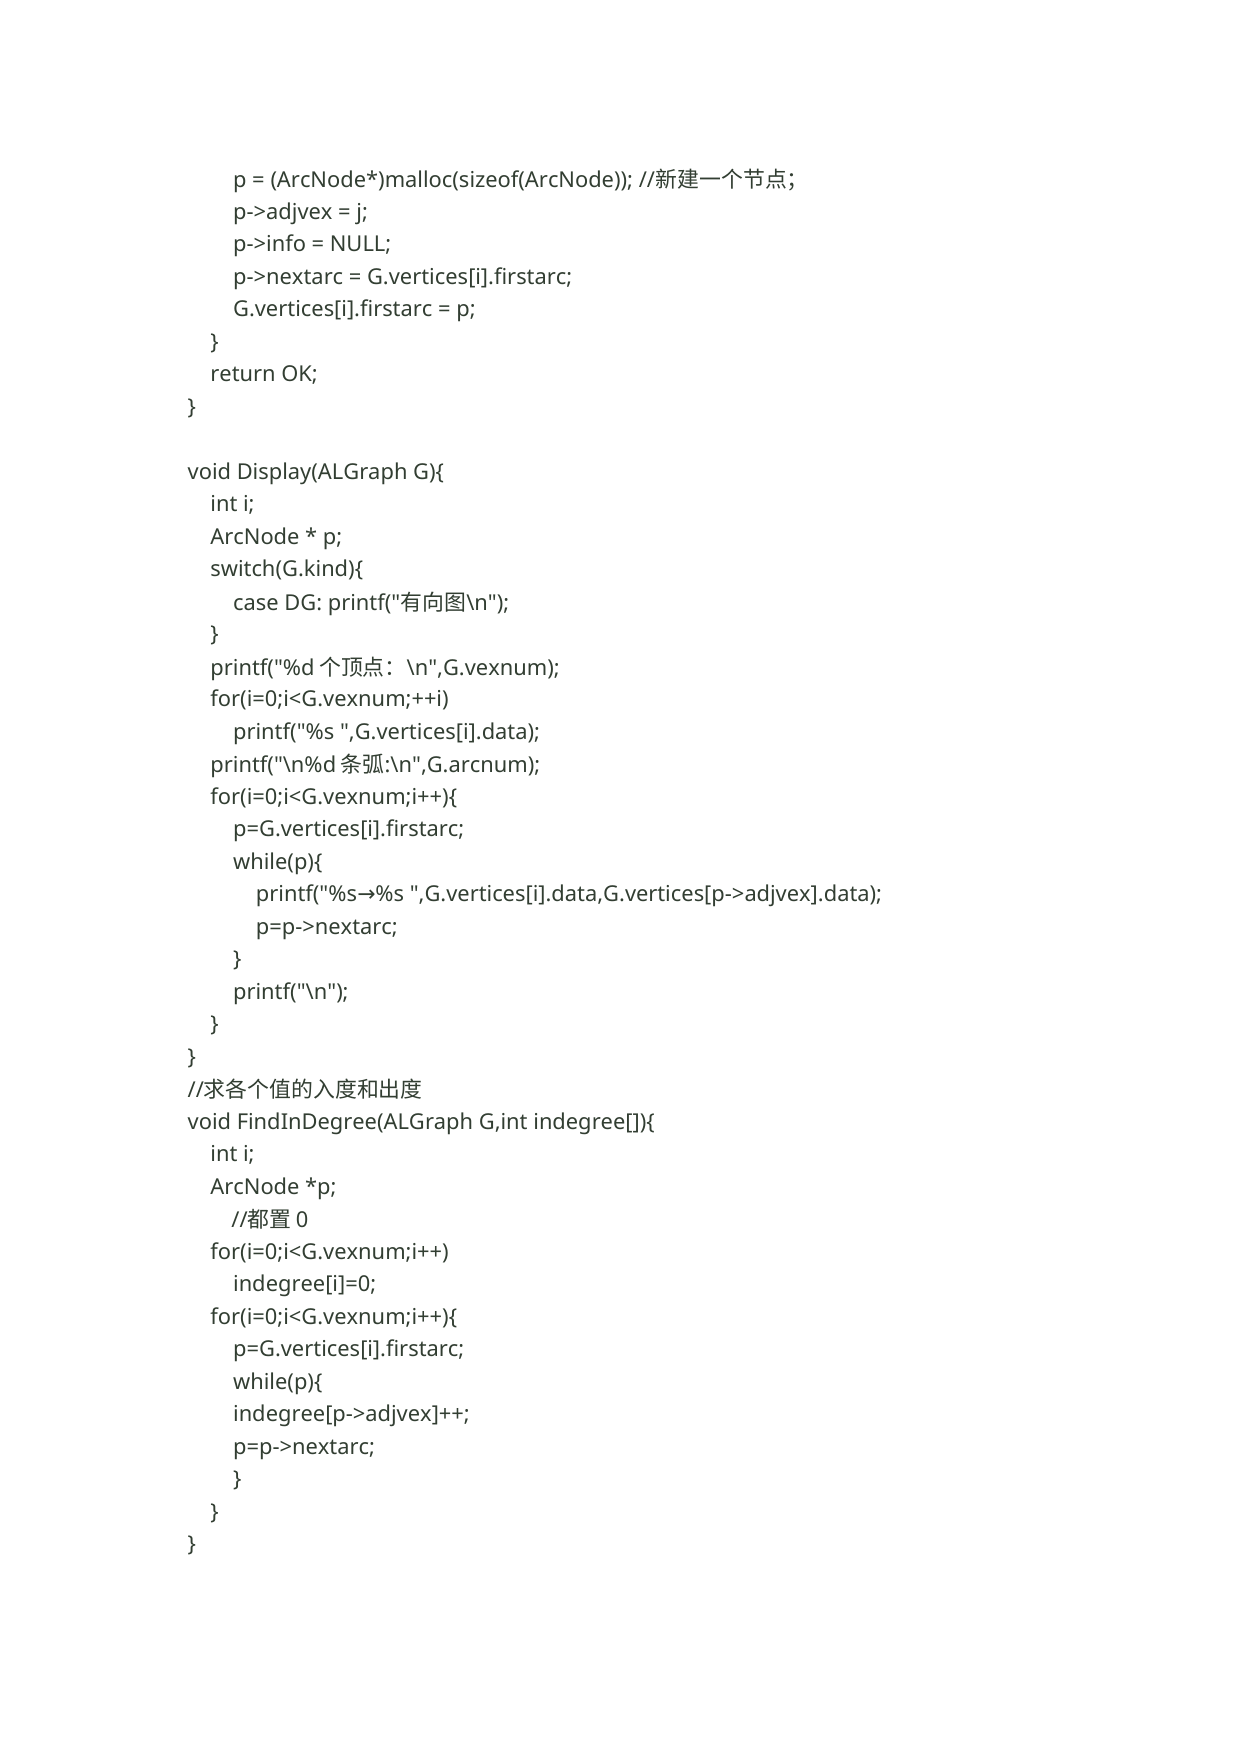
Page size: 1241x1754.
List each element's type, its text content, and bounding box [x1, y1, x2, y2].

text } [187, 942, 1053, 974]
text } [187, 1007, 1053, 1039]
text //求各个值的入度和出度 [187, 1072, 1053, 1104]
text indegree[i]=0; [187, 1267, 1053, 1299]
text ArcNode * p; [187, 519, 1053, 552]
text } [187, 1527, 1053, 1559]
text printf("\n"); [187, 974, 1053, 1007]
text p = (ArcNode*)malloc(sizeof(ArcNode)); //新建一个节点； [187, 162, 1053, 194]
text p->info = NULL; [187, 227, 1053, 259]
text //都置0 [187, 1202, 1053, 1234]
text } [187, 389, 1053, 422]
text p=p->nextarc; [187, 909, 1053, 942]
text while(p){ [187, 1364, 1053, 1397]
text printf("%d个顶点：\n",G.vexnum); [187, 649, 1053, 682]
text for(i=0;i<G.vexnum;++i) [187, 682, 1053, 714]
text int i; [187, 1137, 1053, 1169]
text G.vertices[i].firstarc = p; [187, 292, 1053, 324]
text case DG: printf("有向图\n"); [187, 584, 1053, 617]
text printf("%s→%s ",G.vertices[i].data,G.vertices[p->adjvex].data); [187, 877, 1053, 909]
text for(i=0;i<G.vexnum;i++){ [187, 779, 1053, 812]
text } [187, 1494, 1053, 1527]
text p->adjvex = j; [187, 194, 1053, 227]
text indegree[p->adjvex]++; [187, 1397, 1053, 1429]
text switch(G.kind){ [187, 552, 1053, 584]
text return OK; [187, 357, 1053, 389]
text p=p->nextarc; [187, 1429, 1053, 1462]
text } [187, 1462, 1053, 1494]
text void FindInDegree(ALGraph G,int indegree[]){ [187, 1104, 1053, 1137]
text p=G.vertices[i].firstarc; [187, 812, 1053, 844]
text } [187, 617, 1053, 649]
text p=G.vertices[i].firstarc; [187, 1332, 1053, 1364]
text } [187, 1039, 1053, 1072]
text int i; [187, 487, 1053, 519]
text void Display(ALGraph G){ [187, 454, 1053, 487]
text for(i=0;i<G.vexnum;i++){ [187, 1299, 1053, 1332]
text ArcNode *p; [187, 1169, 1053, 1202]
text printf("%s ",G.vertices[i].data); [187, 714, 1053, 747]
text for(i=0;i<G.vexnum;i++) [187, 1234, 1053, 1267]
text while(p){ [187, 844, 1053, 877]
text p->nextarc = G.vertices[i].firstarc; [187, 259, 1053, 292]
text printf("\n%d条弧:\n",G.arcnum); [187, 747, 1053, 779]
text } [187, 324, 1053, 357]
